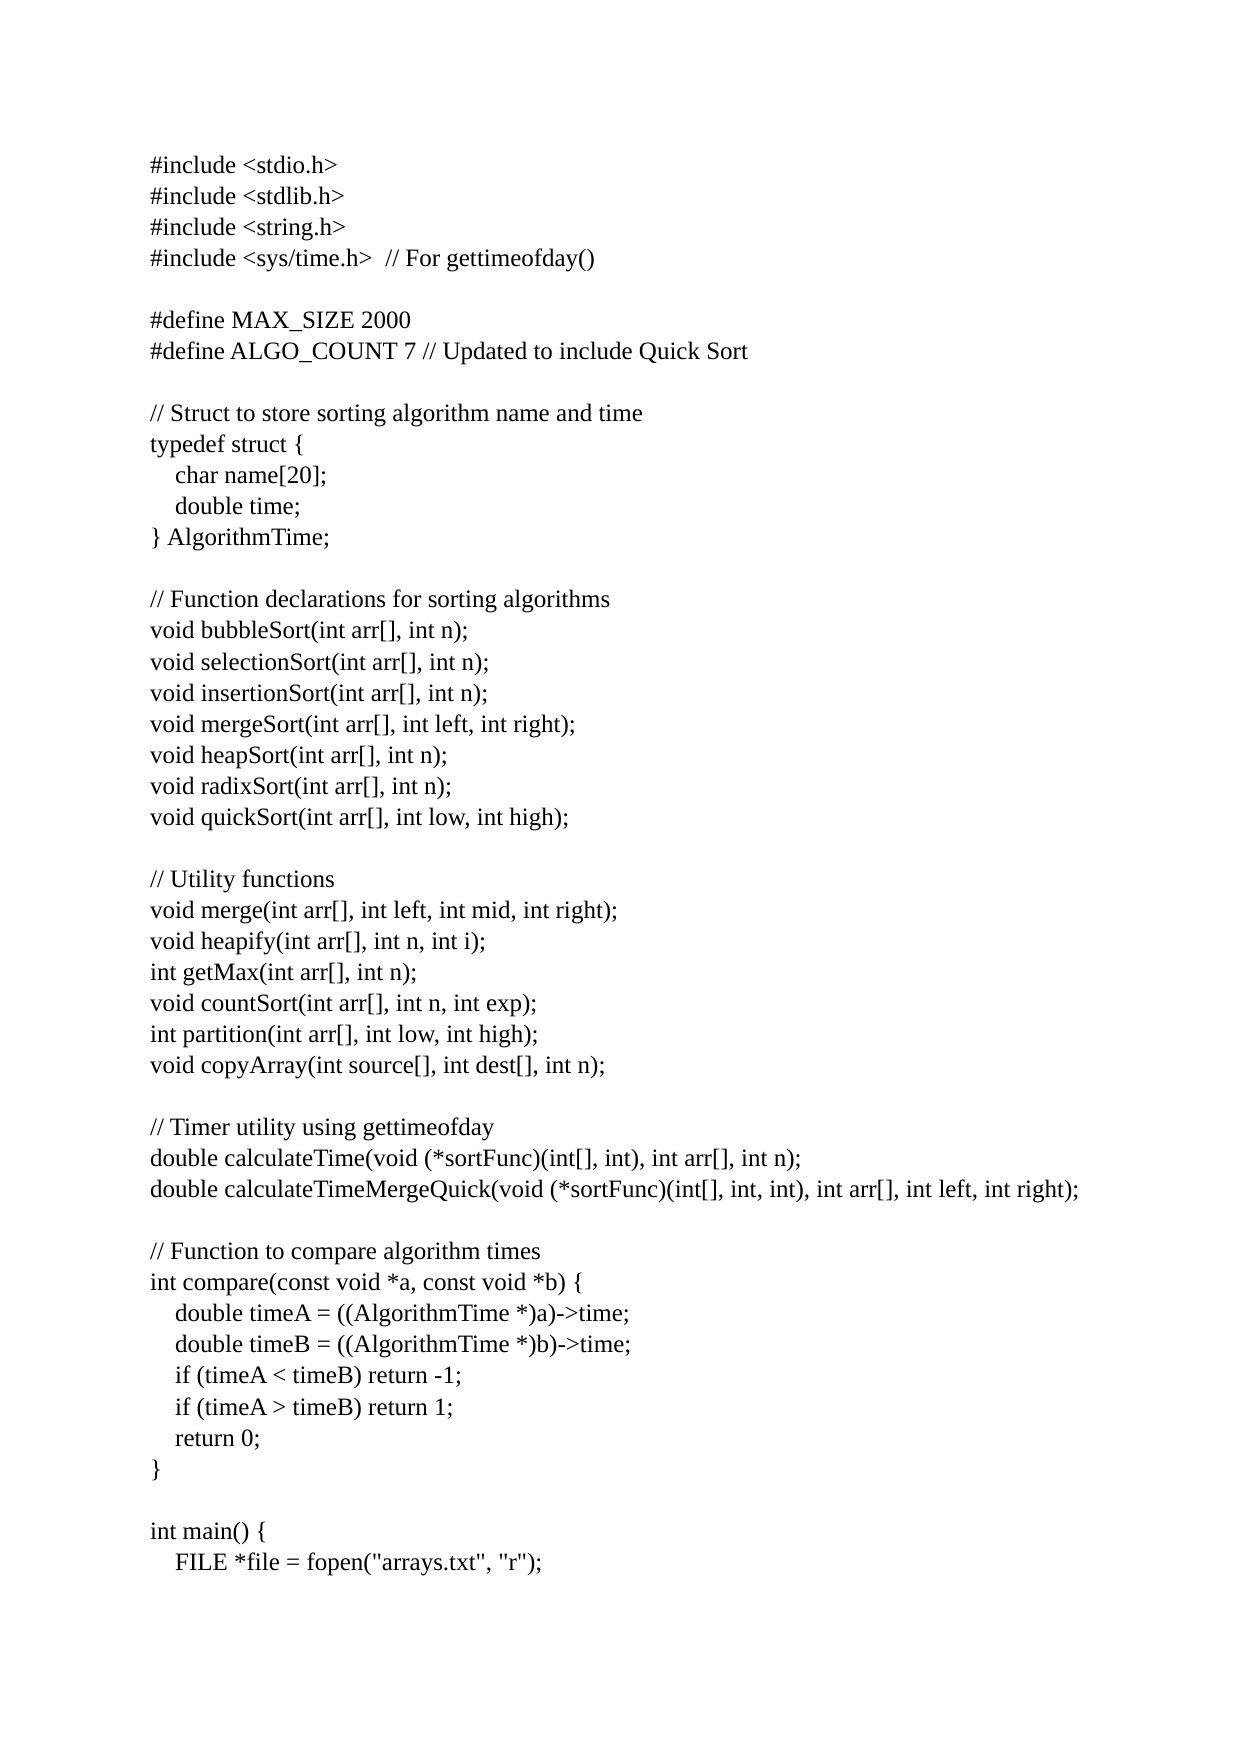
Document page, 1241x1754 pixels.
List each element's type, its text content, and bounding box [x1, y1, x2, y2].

text #define ALGO_COUNT 7 // Updated to include Quick Sort [150, 336, 1090, 365]
text // Struct to store sorting algorithm name and time [150, 398, 1090, 427]
text // Function to compare algorithm times [150, 1236, 1090, 1265]
text int partition(int arr[], int low, int high); [150, 1019, 1090, 1048]
text void countSort(int arr[], int n, int exp); [150, 988, 1090, 1017]
text double calculateTime(void (*sortFunc)(int[], int), int arr[], int n); [150, 1143, 1090, 1172]
text void copyArray(int source[], int dest[], int n); [150, 1050, 1090, 1079]
text char name[20]; [150, 460, 1090, 489]
text } AlgorithmTime; [150, 522, 1090, 551]
text FILE *file = fopen("arrays.txt", "r"); [150, 1547, 1090, 1576]
text void bubbleSort(int arr[], int n); [150, 616, 1090, 644]
text #include <sys/time.h> // For gettimeofday() [150, 243, 1090, 272]
text int compare(const void *a, const void *b) { [150, 1267, 1090, 1296]
text void insertionSort(int arr[], int n); [150, 678, 1090, 706]
text void radixSort(int arr[], int n); [150, 771, 1090, 799]
text double calculateTimeMergeQuick(void (*sortFunc)(int[], int, int), int arr[], int left, int right); [150, 1174, 1090, 1203]
text // Timer utility using gettimeofday [150, 1112, 1090, 1141]
text int getMax(int arr[], int n); [150, 957, 1090, 986]
text #include <string.h> [150, 212, 1090, 241]
text } [150, 1454, 1090, 1482]
text double timeB = ((AlgorithmTime *)b)->time; [150, 1329, 1090, 1358]
text void heapify(int arr[], int n, int i); [150, 926, 1090, 955]
text if (timeA > timeB) return 1; [150, 1392, 1090, 1420]
text void mergeSort(int arr[], int left, int right); [150, 709, 1090, 737]
text void selectionSort(int arr[], int n); [150, 647, 1090, 675]
text // Function declarations for sorting algorithms [150, 584, 1090, 613]
text #define MAX_SIZE 2000 [150, 305, 1090, 334]
text void merge(int arr[], int left, int mid, int right); [150, 895, 1090, 924]
text int main() { [150, 1516, 1090, 1544]
text #include <stdio.h> [150, 150, 1090, 179]
text typedef struct { [150, 429, 1090, 458]
text #include <stdlib.h> [150, 181, 1090, 210]
text void quickSort(int arr[], int low, int high); [150, 802, 1090, 831]
text // Utility functions [150, 864, 1090, 893]
text double time; [150, 491, 1090, 520]
text return 0; [150, 1423, 1090, 1451]
text if (timeA < timeB) return -1; [150, 1361, 1090, 1389]
text double timeA = ((AlgorithmTime *)a)->time; [150, 1298, 1090, 1327]
text void heapSort(int arr[], int n); [150, 740, 1090, 768]
